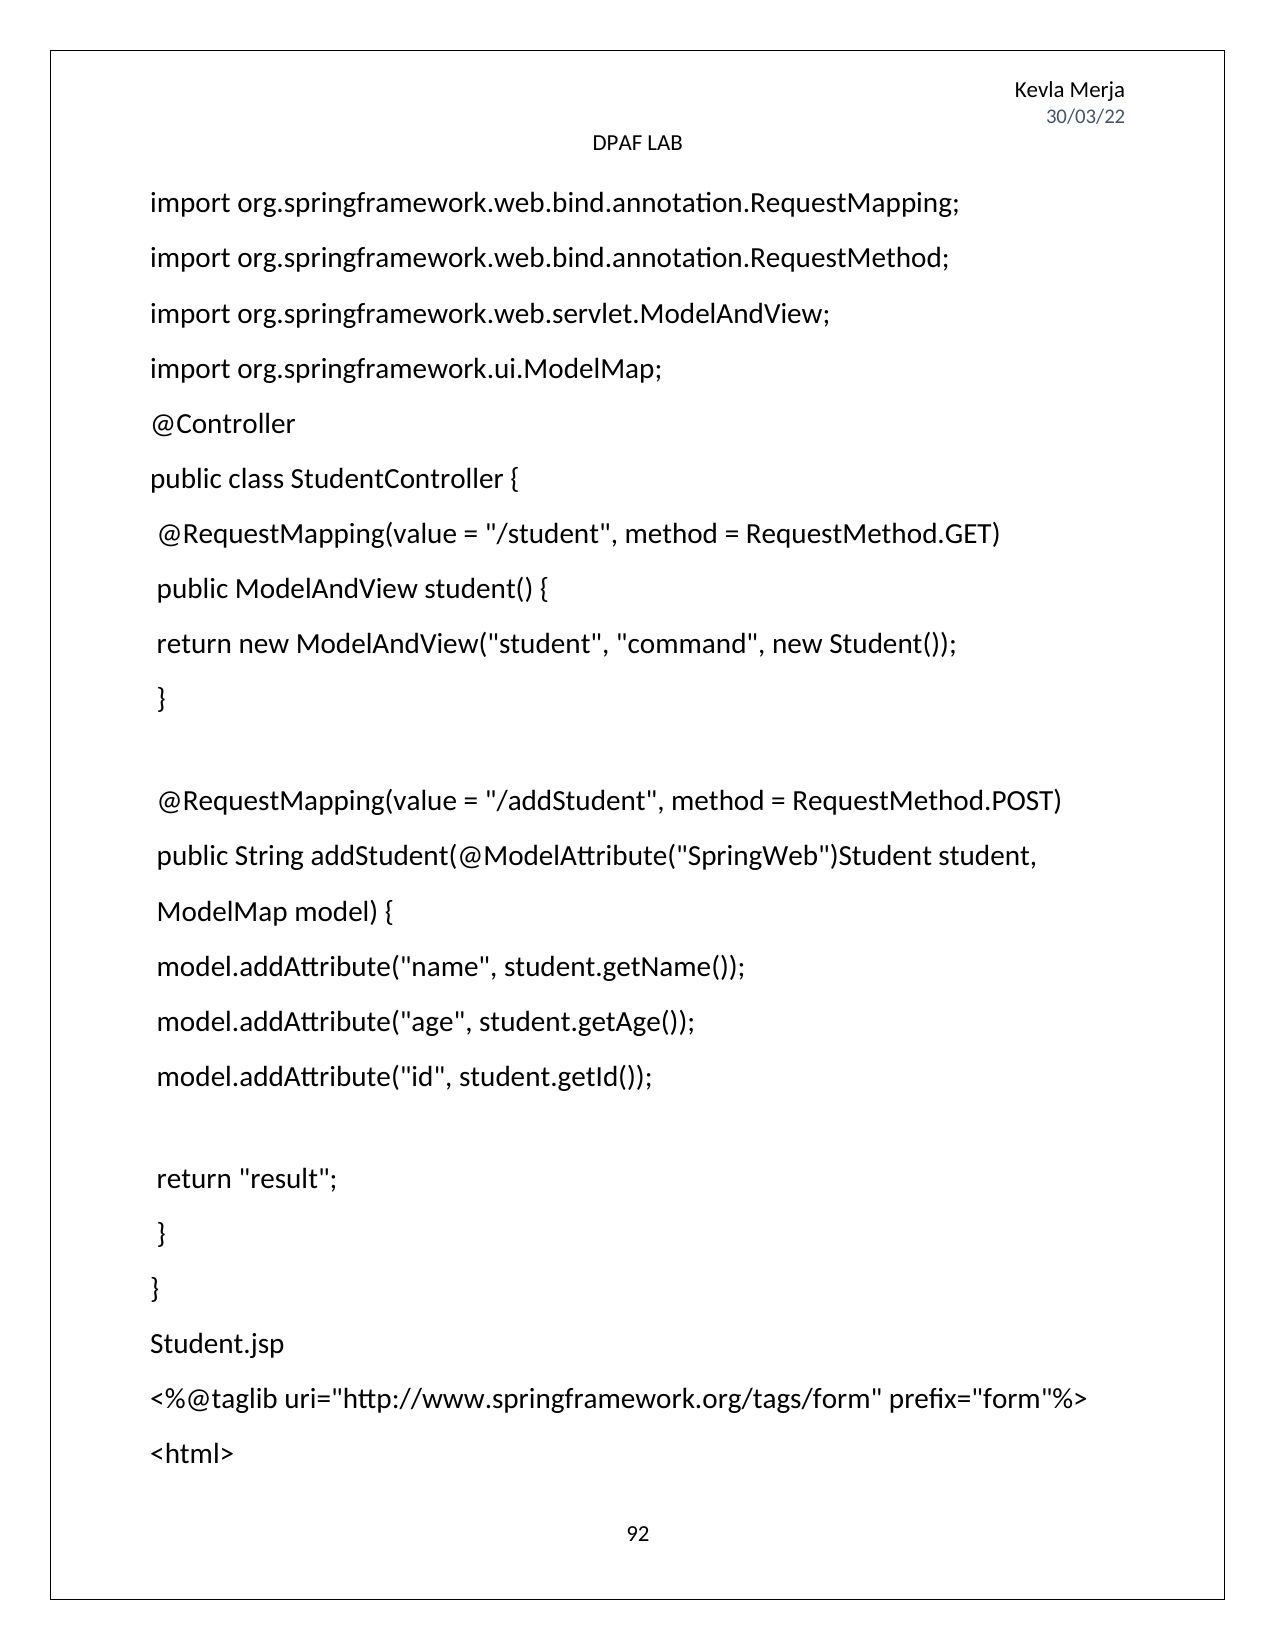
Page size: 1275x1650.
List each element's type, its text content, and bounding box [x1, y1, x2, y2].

text model.addAttribute("age", student.getAge()); [150, 1003, 1125, 1038]
text } [150, 680, 1125, 716]
text return "result"; [150, 1160, 1125, 1196]
text public String addStudent(@ModelAttribute("SpringWeb")Student student, [150, 837, 1125, 873]
text public class StudentController { [150, 460, 1125, 496]
text @RequestMapping(value = "/addStudent", method = RequestMethod.POST) [150, 782, 1125, 818]
text model.addAttribute("name", student.getName()); [150, 948, 1125, 983]
text } [150, 1215, 1125, 1251]
text import org.springframework.web.bind.annotation.RequestMethod; [150, 239, 1125, 275]
text Student.jsp [150, 1325, 1125, 1361]
text import org.springframework.web.servlet.ModelAndView; [150, 295, 1125, 330]
text import org.springframework.web.bind.annotation.RequestMapping; [150, 184, 1125, 220]
text } [150, 1270, 1125, 1306]
text public ModelAndView student() { [150, 570, 1125, 606]
text @RequestMapping(value = "/student", method = RequestMethod.GET) [150, 515, 1125, 551]
text ModelMap model) { [150, 893, 1125, 928]
text <%@taglib uri="http://www.springframework.org/tags/form" prefix="form"%> [150, 1380, 1125, 1416]
text return new ModelAndView("student", "command", new Student()); [150, 625, 1125, 661]
text import org.springframework.ui.ModelMap; [150, 350, 1125, 385]
text model.addAttribute("id", student.getId()); [150, 1058, 1125, 1093]
text <html> [150, 1435, 1125, 1471]
text @Controller [150, 405, 1125, 441]
